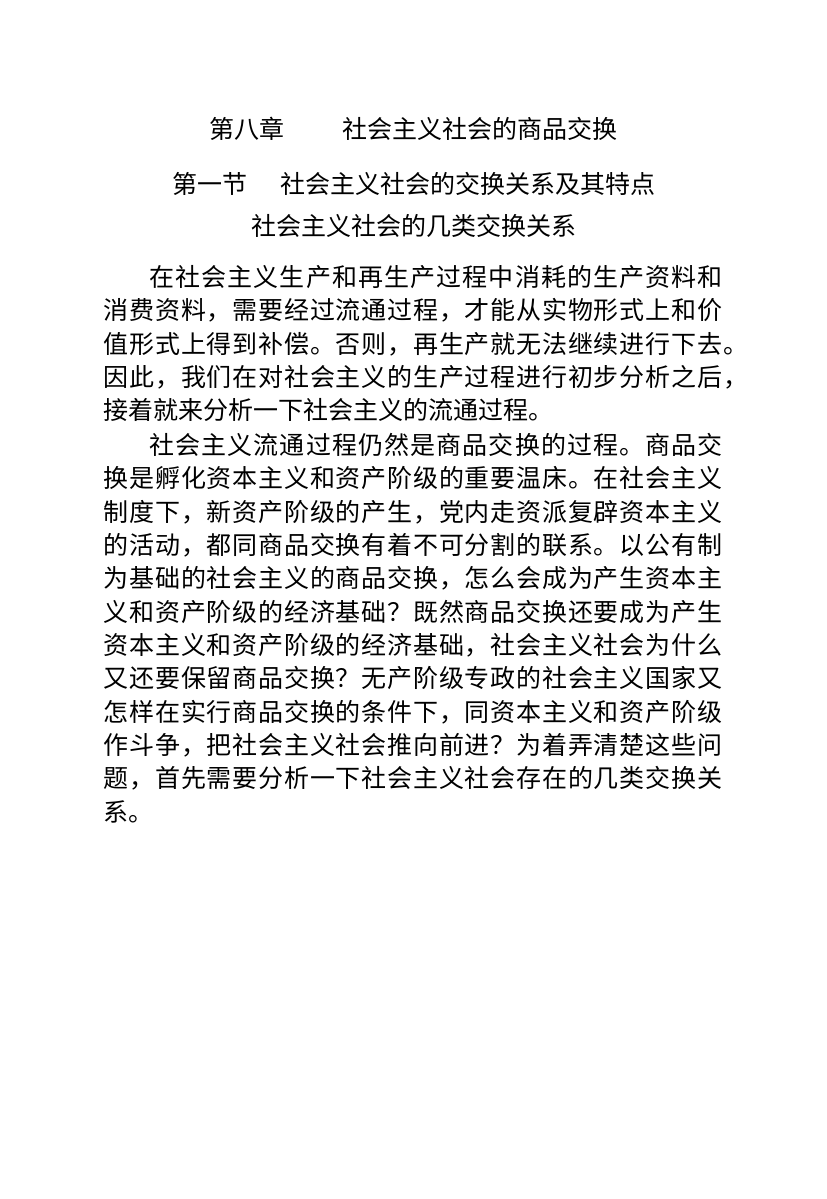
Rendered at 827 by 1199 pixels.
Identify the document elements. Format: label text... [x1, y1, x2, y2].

text 在社会主义生产和再生产过程中消耗的生产资料和消费资料，需要经过流通过程，才能从实物形式上和价值形式上得到补偿。否则，再生产就无法继续进行下去。因此，我们在对社会主义的生产过程进行初步分析之后，接着就来分析一下社会主义的流通过程。 [103, 260, 724, 426]
subtitle 第一节 社会主义社会的交换关系及其特点 [89, 166, 737, 200]
subtitle 第八章 社会主义社会的商品交换 [89, 112, 737, 145]
text 社会主义流通过程仍然是商品交换的过程。商品交换是孵化资本主义和资产阶级的重要温床。在社会主义制度下，新资产阶级的产生，党内走资派复辟资本主义的活动，都同商品交换有着不可分割的联系。以公有制为基础的社会主义的商品交换，怎么会成为产生资本主义和资产阶级的经济基础？既然商品交换还要成为产生资本主义和资产阶级的经济基础，社会主义社会为什么又还要保留商品交换？无产阶级专政的社会主义国家又怎样在实行商品交换的条件下，同资本主义和资产阶级作斗争，把社会主义社会推向前进？为着弄清楚这些问题，首先需要分析一下社会主义社会存在的几类交换关系。 [103, 428, 724, 828]
text 社会主义社会的几类交换关系 [89, 209, 738, 242]
